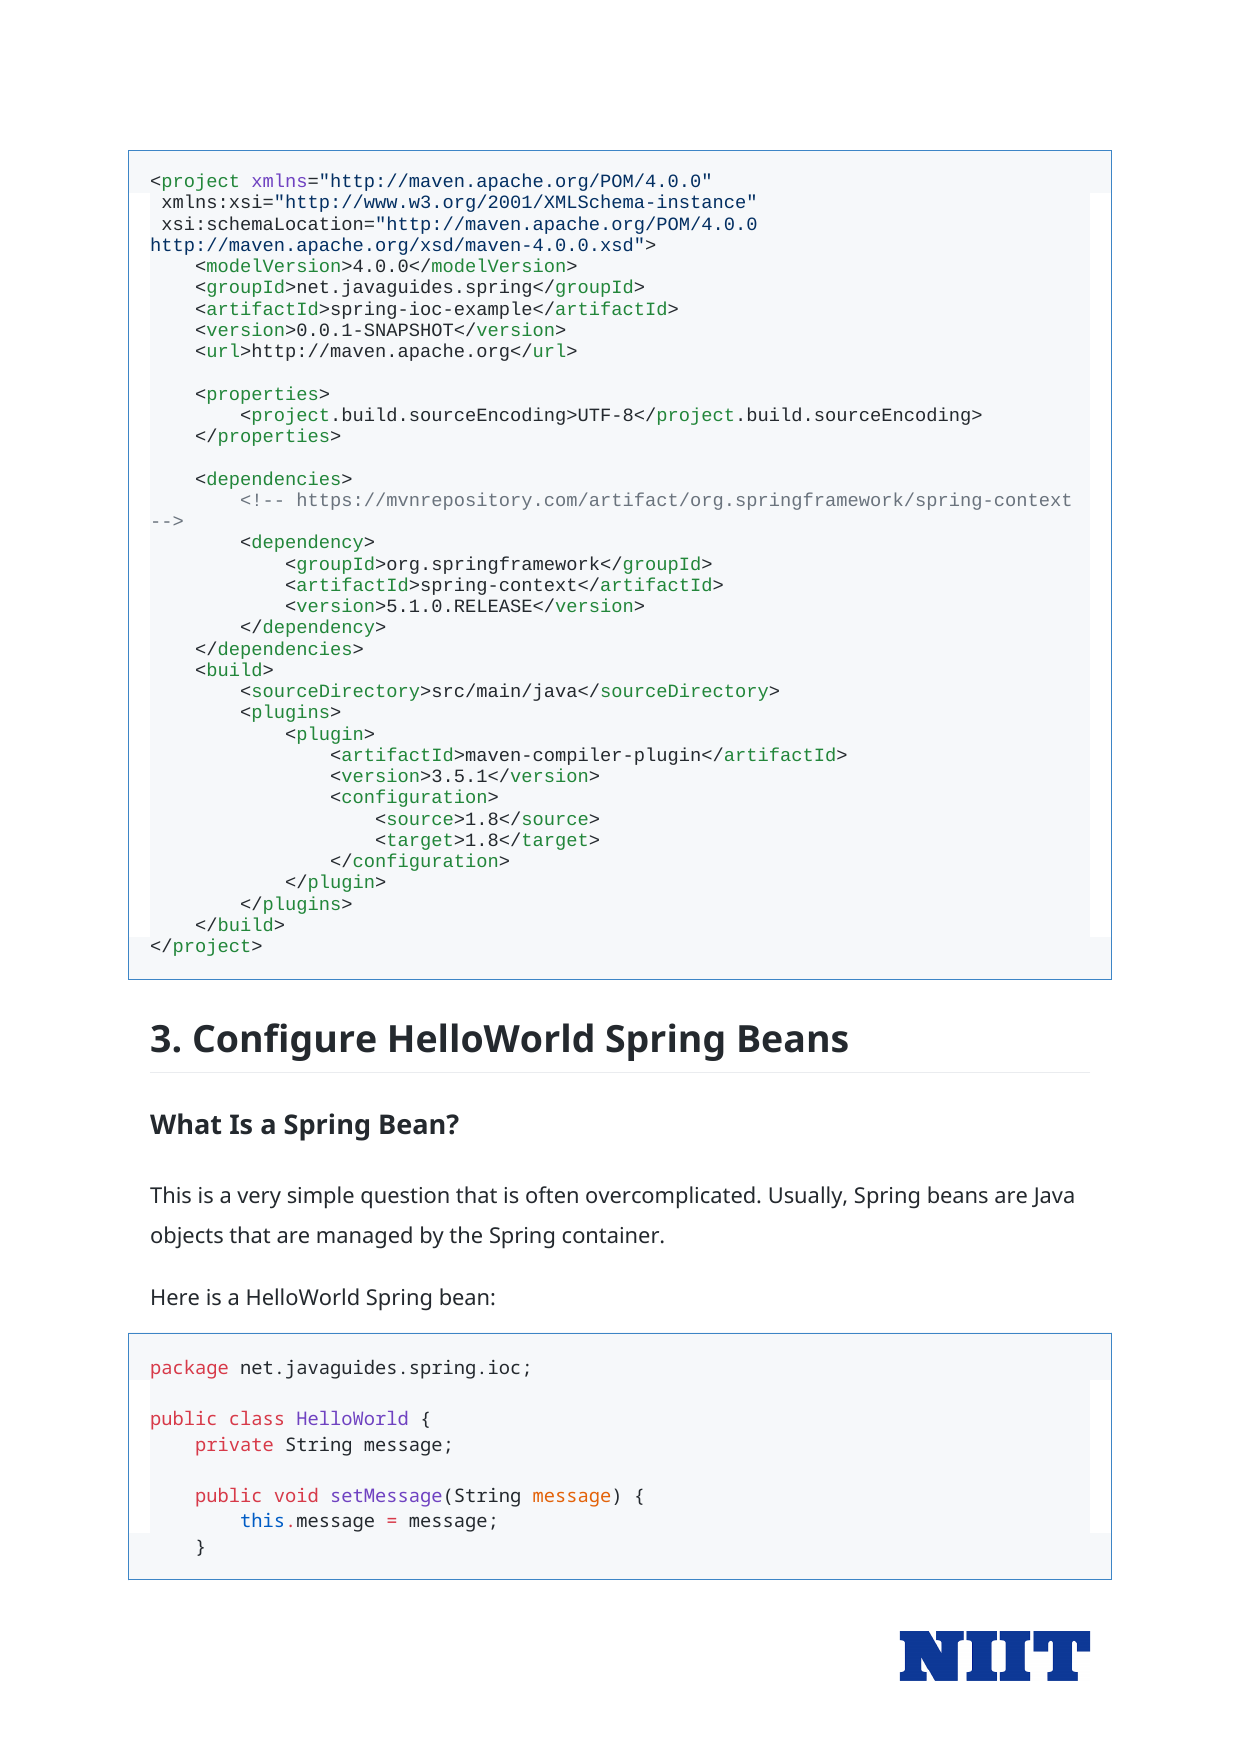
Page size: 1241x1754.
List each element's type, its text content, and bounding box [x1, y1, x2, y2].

text <sourceDirectory>src/main/java</sourceDirectory> [150, 682, 1090, 703]
subtitle What Is a Spring Bean? [150, 1105, 1090, 1142]
text </plugin> [150, 873, 1090, 894]
text <plugin> [150, 724, 1090, 746]
text <version>0.0.1-SNAPSHOT</version> [150, 321, 1090, 342]
text <build> [150, 661, 1090, 682]
text <url>http://maven.apache.org</url> [150, 342, 1090, 363]
text <artifactId>spring-context</artifactId> [150, 576, 1090, 597]
text <groupId>net.javaguides.spring</groupId> [150, 278, 1090, 299]
text <project.build.sourceEncoding>UTF-8</project.build.sourceEncoding> [150, 406, 1090, 427]
text <artifactId>spring-ioc-example</artifactId> [150, 299, 1090, 321]
text <project xmlns="http://maven.apache.org/POM/4.0.0" [129, 151, 1111, 193]
text <source>1.8</source> [150, 809, 1090, 831]
text public class HelloWorld { [150, 1405, 1090, 1431]
text <properties> [150, 384, 1090, 406]
text </dependency> [150, 618, 1090, 639]
text Here is a HelloWorld Spring bean: [150, 1271, 1090, 1312]
text </plugins> [150, 894, 1090, 915]
text </configuration> [150, 852, 1090, 873]
text private String message; [150, 1431, 1090, 1456]
text <groupId>org.springframework</groupId> [150, 554, 1090, 576]
text xsi:schemaLocation="http://maven.apache.org/POM/4.0.0 http://maven.apache.org/xsd/maven-4.0.0.xsd"> [150, 214, 1090, 257]
text This is a very simple question that is often overcomplicated. Usually, Spring beans are Java objects that are managed by the Spring container. [150, 1169, 1090, 1250]
text <dependencies> [150, 469, 1090, 491]
text <plugins> [150, 703, 1090, 724]
subtitle 3. Configure HelloWorld Spring Beans [150, 1012, 1090, 1072]
text <dependency> [150, 533, 1090, 554]
text <artifactId>maven-compiler-plugin</artifactId> [150, 746, 1090, 767]
text package net.javaguides.spring.ioc; [129, 1334, 1111, 1380]
text <version>5.1.0.RELEASE</version> [150, 597, 1090, 618]
text <version>3.5.1</version> [150, 767, 1090, 788]
text <configuration> [150, 788, 1090, 809]
text <!-- https://mvnrepository.com/artifact/org.springframework/spring-context --> [150, 491, 1090, 533]
text public void setMessage(String message) { [150, 1482, 1090, 1507]
text <modelVersion>4.0.0</modelVersion> [150, 257, 1090, 278]
text </project> [129, 915, 1111, 979]
picture [899, 1631, 1091, 1681]
text xmlns:xsi="http://www.w3.org/2001/XMLSchema-instance" [150, 193, 1090, 214]
text </dependencies> [150, 639, 1090, 661]
text </properties> [150, 427, 1090, 448]
text <target>1.8</target> [150, 831, 1090, 852]
text } [129, 1511, 1111, 1579]
